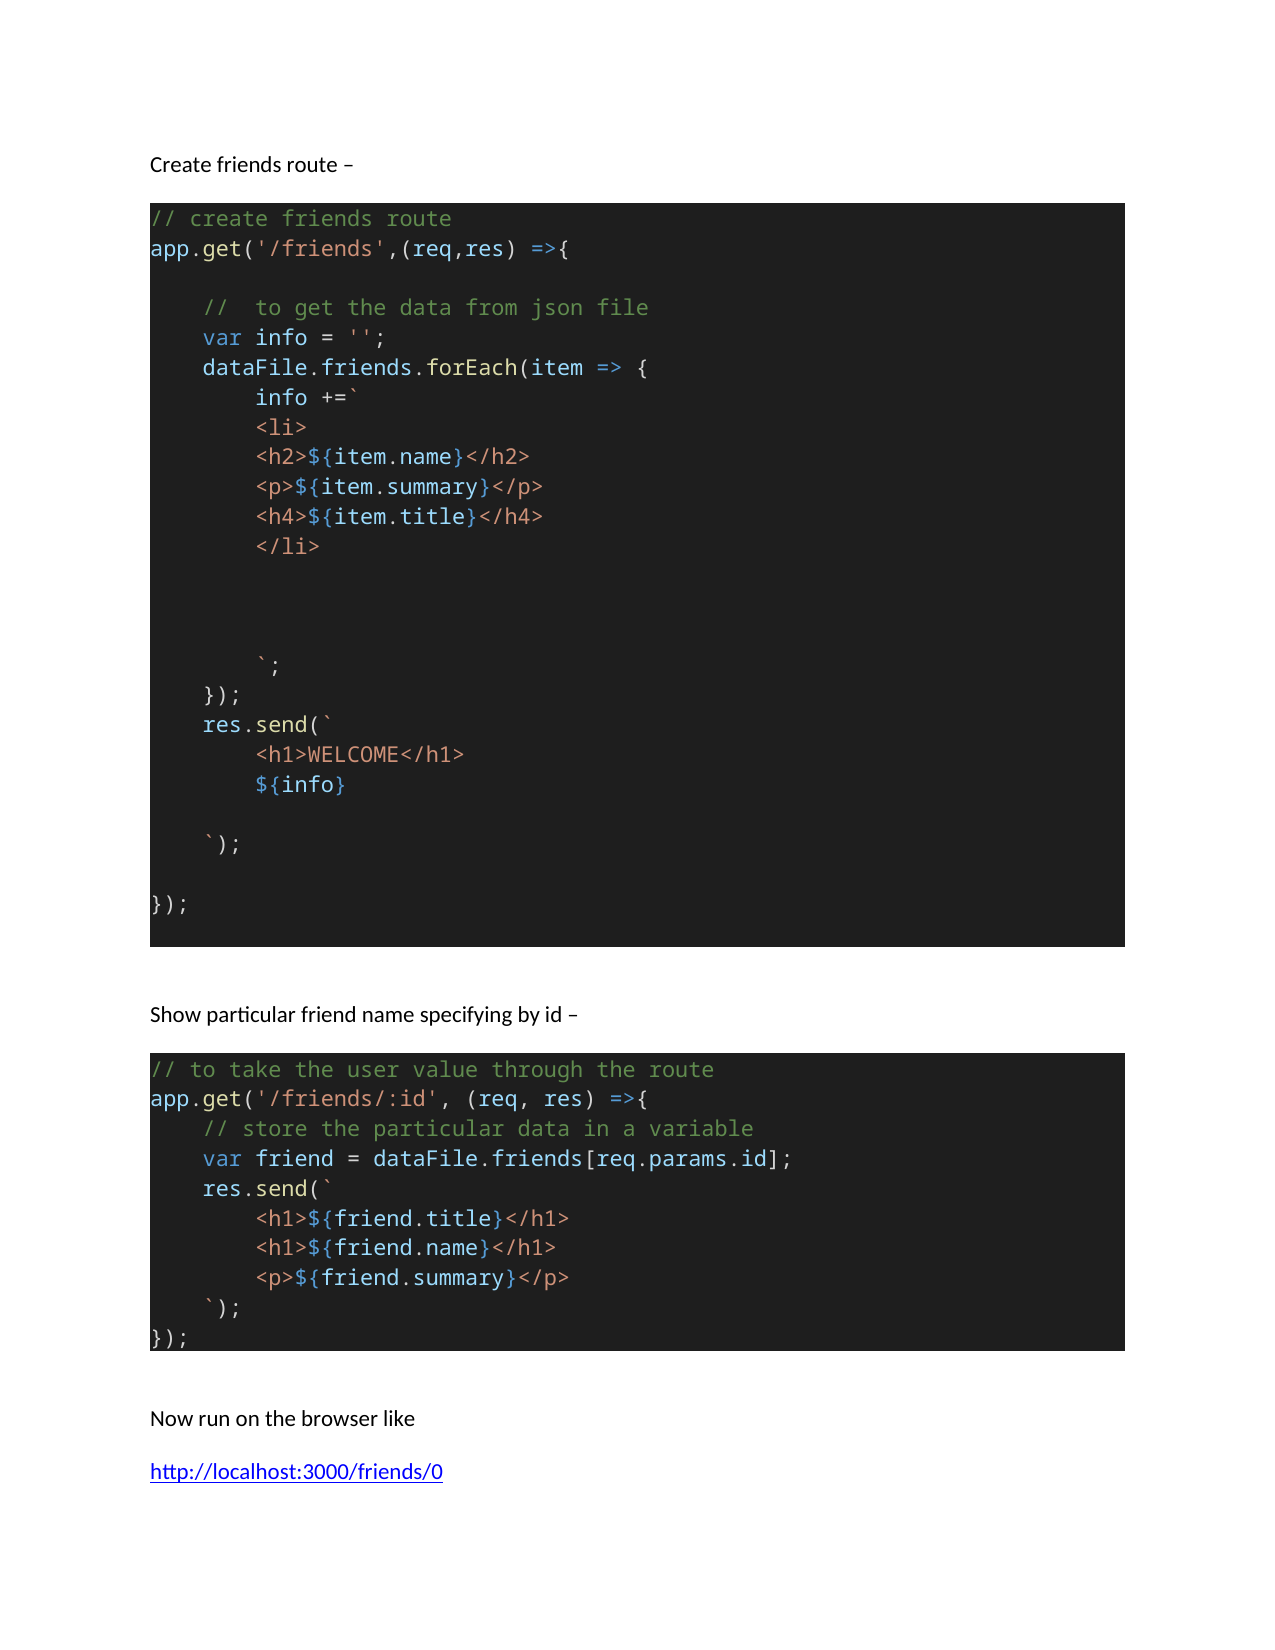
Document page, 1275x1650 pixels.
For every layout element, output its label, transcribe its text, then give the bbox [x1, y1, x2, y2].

text dataFile.friends.forEach(item => { [150, 352, 1125, 382]
text // to get the data from json file [150, 292, 1125, 322]
text </li> [150, 531, 1125, 561]
text info +=` [150, 382, 1125, 412]
text <h1>${friend.title}</h1> [150, 1202, 1125, 1232]
text `); [150, 828, 1125, 858]
text app.get('/friends/:id', (req, res) =>{ [150, 1083, 1125, 1113]
text }); [150, 679, 1125, 709]
text <p>${item.summary}</p> [150, 471, 1125, 501]
text <li> [150, 412, 1125, 441]
text ${info} [150, 769, 1125, 798]
text <h1>WELCOME</h1> [150, 739, 1125, 769]
text // to take the user value through the route [150, 1053, 1125, 1083]
text <h1>${friend.name}</h1> [150, 1232, 1125, 1262]
text Now run on the browser like [150, 1404, 1125, 1432]
text `; [150, 649, 1125, 679]
text var info = ''; [150, 322, 1125, 352]
text Show particular friend name specifying by id – [150, 1001, 1125, 1028]
text `); [150, 1292, 1125, 1322]
text }); [150, 888, 1125, 918]
text var friend = dataFile.friends[req.params.id]; [150, 1143, 1125, 1173]
text // create friends route [150, 203, 1125, 233]
text <h2>${item.name}</h2> [150, 441, 1125, 471]
text Create friends route – [150, 150, 1125, 178]
text app.get('/friends',(req,res) =>{ [150, 233, 1125, 263]
text // store the particular data in a variable [150, 1113, 1125, 1143]
text }); [150, 1322, 1125, 1351]
text res.send(` [150, 709, 1125, 739]
text res.send(` [150, 1173, 1125, 1202]
text http://localhost:3000/friends/0 [150, 1457, 1125, 1486]
text <h4>${item.title}</h4> [150, 501, 1125, 531]
text <p>${friend.summary}</p> [150, 1262, 1125, 1292]
